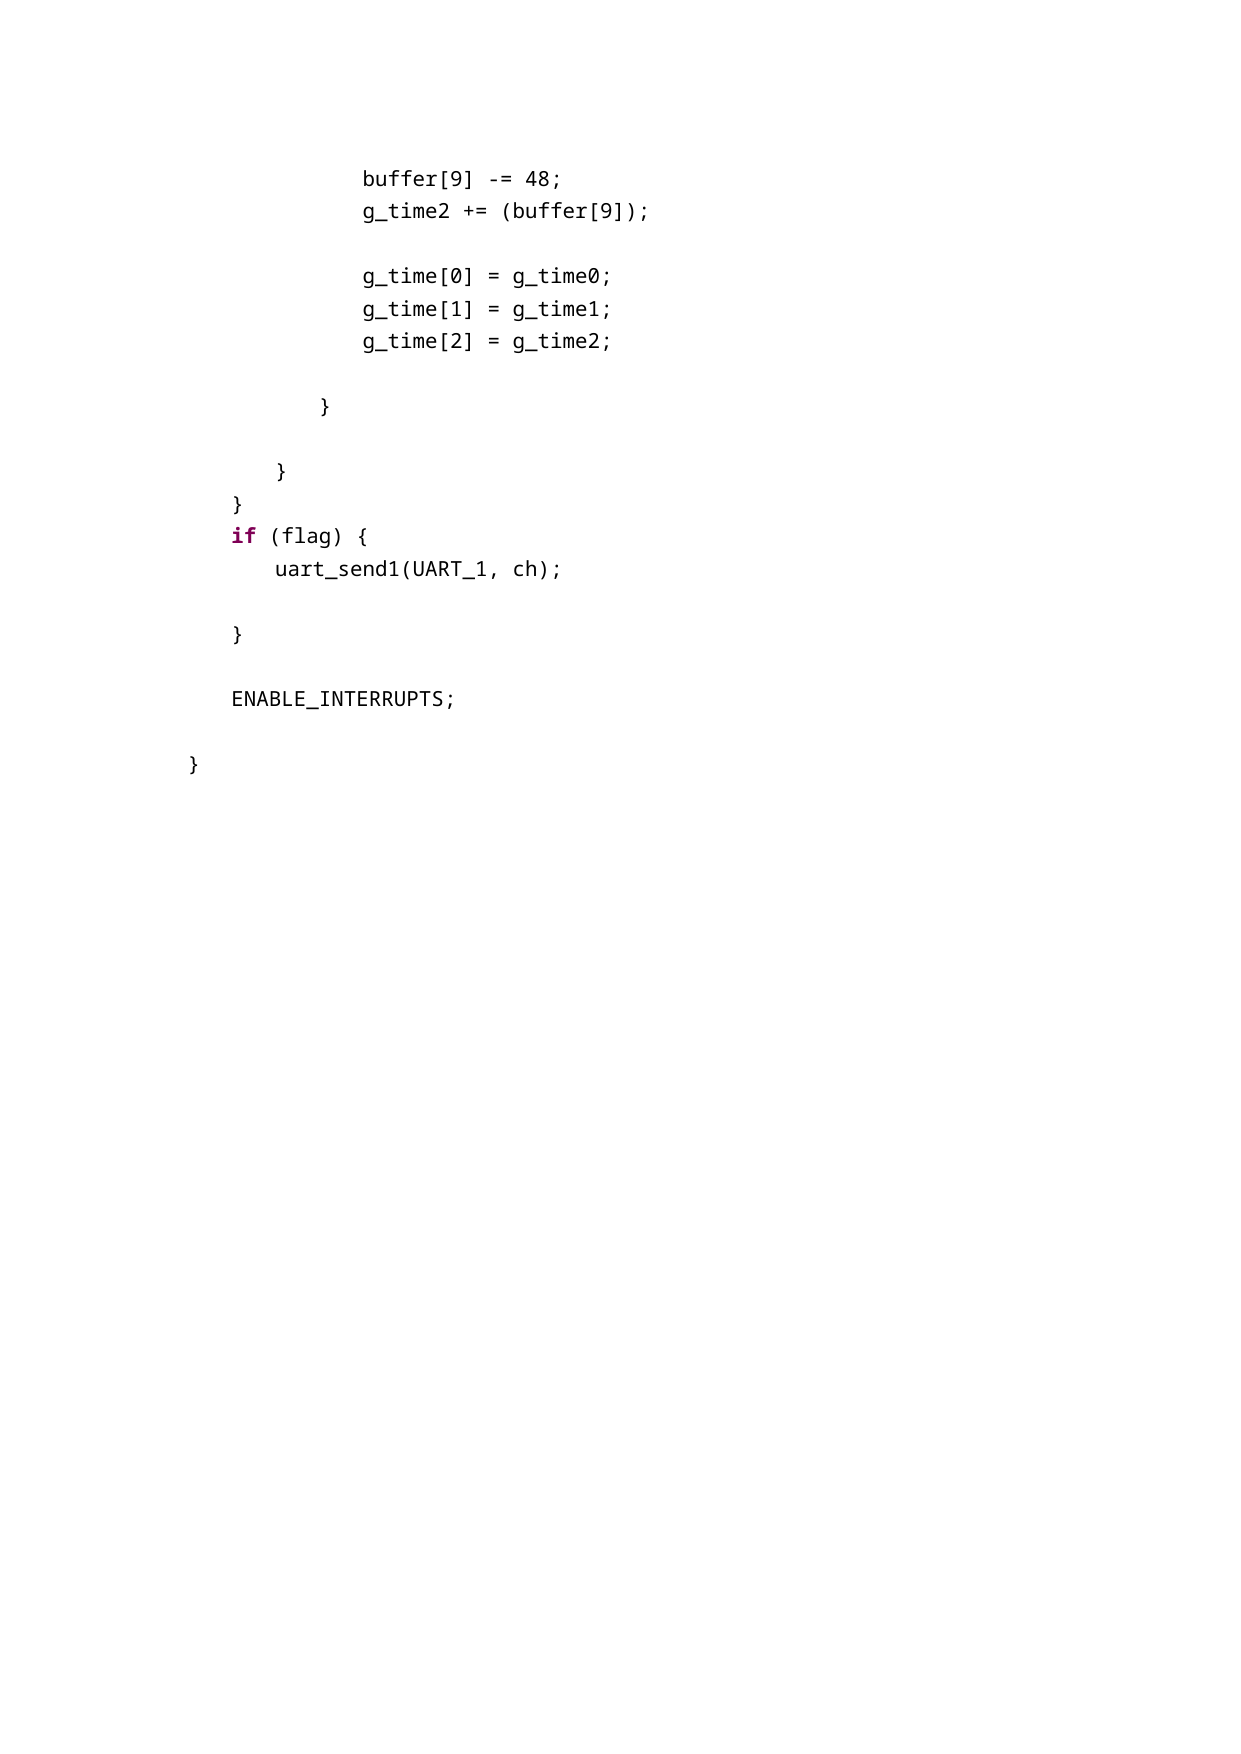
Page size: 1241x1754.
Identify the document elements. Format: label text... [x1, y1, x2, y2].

text } [187, 617, 1053, 649]
text } [187, 389, 1053, 422]
text g_time[2] = g_time2; [187, 324, 1053, 357]
text g_time[1] = g_time1; [187, 292, 1053, 324]
text g_time2 += (buffer[9]); [187, 194, 1053, 227]
text buffer[9] -= 48; [187, 162, 1053, 194]
text ENABLE_INTERRUPTS; [187, 682, 1053, 714]
text } [187, 454, 1053, 487]
text } [187, 487, 1053, 519]
text if (flag) { [187, 519, 1053, 552]
text } [187, 747, 1053, 779]
text g_time[0] = g_time0; [187, 259, 1053, 292]
text uart_send1(UART_1, ch); [187, 552, 1053, 584]
